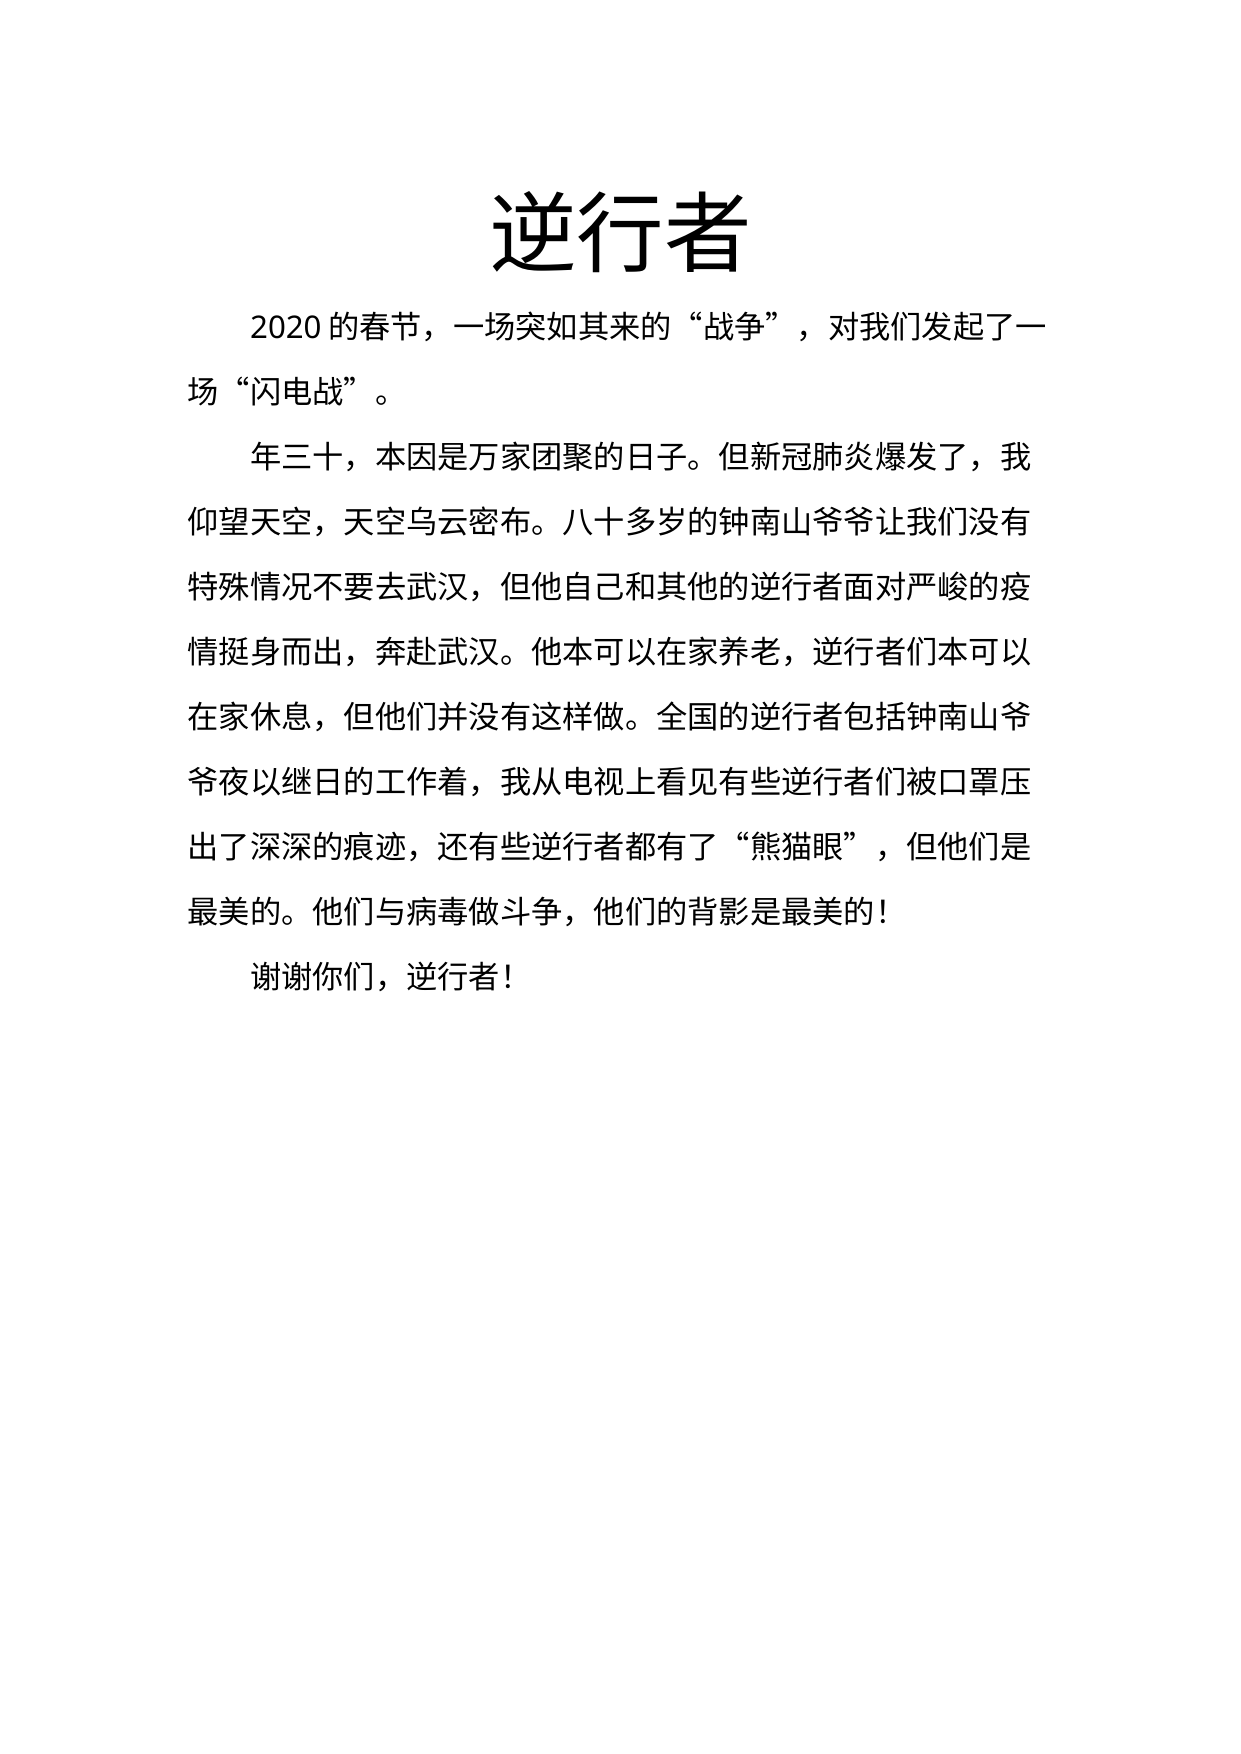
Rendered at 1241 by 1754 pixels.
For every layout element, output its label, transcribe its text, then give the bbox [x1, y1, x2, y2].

text 2020的春节，一场突如其来的“战争”，对我们发起了一场“闪电战”。 [187, 292, 1053, 422]
text 逆行者 [187, 162, 1053, 292]
text 年三十，本因是万家团聚的日子。但新冠肺炎爆发了，我仰望天空，天空乌云密布。八十多岁的钟南山爷爷让我们没有特殊情况不要去武汉，但他自己和其他的逆行者面对严峻的疫情挺身而出，奔赴武汉。他本可以在家养老，逆行者们本可以在家休息，但他们并没有这样做。全国的逆行者包括钟南山爷爷夜以继日的工作着，我从电视上看见有些逆行者们被口罩压出了深深的痕迹，还有些逆行者都有了“熊猫眼”，但他们是最美的。他们与病毒做斗争，他们的背影是最美的！ [187, 422, 1053, 942]
text 谢谢你们，逆行者！ [187, 942, 1053, 1007]
